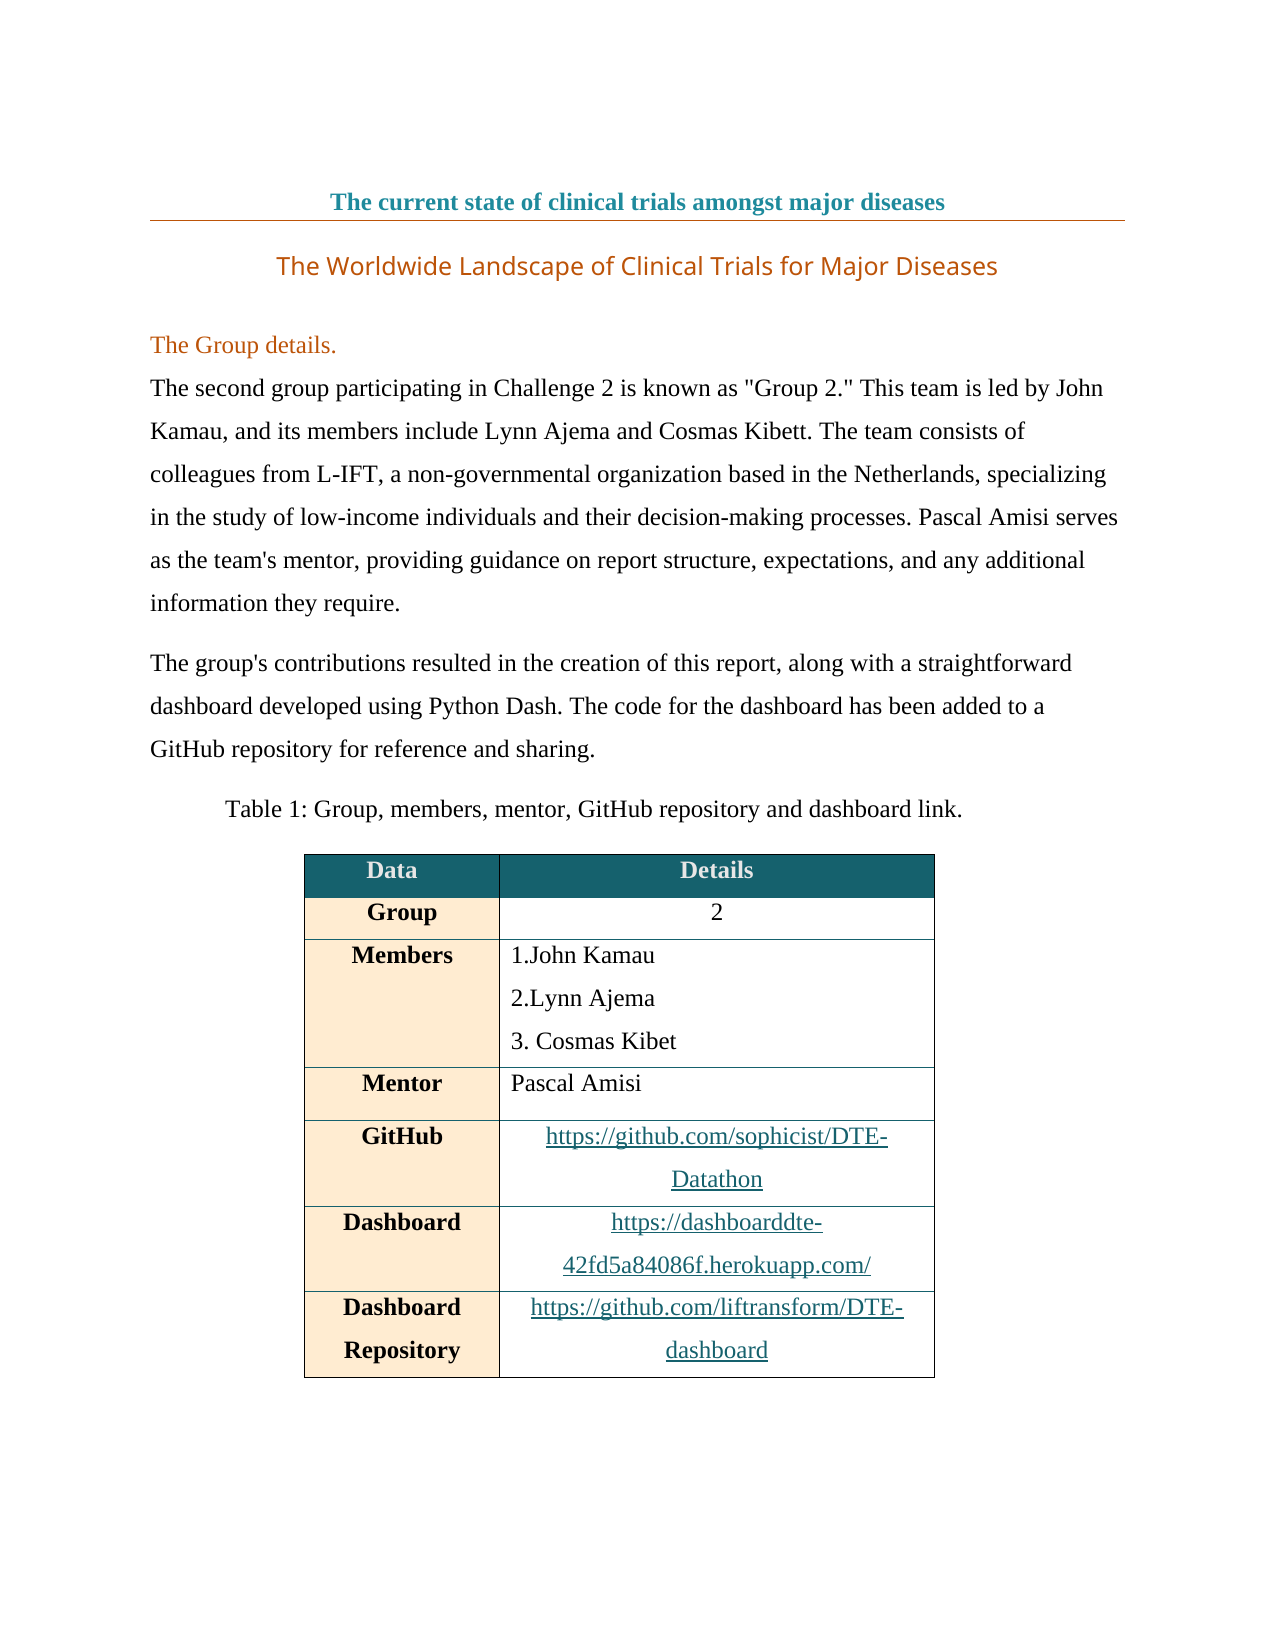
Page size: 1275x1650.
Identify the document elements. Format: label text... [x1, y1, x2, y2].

subtitle The Worldwide Landscape of Clinical Trials for Major Diseases [150, 248, 1125, 282]
table_cell https://dashboarddte-42fd5a84086f.herokuapp.com/ [500, 1207, 934, 1291]
table_cell https://github.com/sophicist/DTE-Datathon [500, 1121, 934, 1206]
table_cell Members [305, 940, 499, 1067]
table_cell https://github.com/liftransform/DTE-dashboard [500, 1292, 934, 1377]
text Table 1: Group, members, mentor, GitHub repository and dashboard link. [225, 794, 1125, 823]
table_cell 1.John Kamau 2.Lynn Ajema 3. Cosmas Kibet [500, 940, 934, 1067]
text The group's contributions resulted in the creation of this report, along with a straightforward dashboard developed using Python Dash. The code for the dashboard has been added to a GitHub repository for reference and sharing. [150, 648, 1125, 763]
table_cell Group [305, 898, 499, 939]
table_cell 2 [500, 898, 934, 939]
table_cell Dashboard [305, 1207, 499, 1291]
subtitle The Group details. [150, 330, 1125, 358]
table_cell GitHub [305, 1121, 499, 1206]
table_cell Mentor [305, 1068, 499, 1120]
subtitle The current state of clinical trials amongst major diseases [150, 187, 1125, 220]
table_header Data [305, 855, 499, 896]
text The second group participating in Challenge 2 is known as "Group 2." This team is led by John Kamau, and its members include Lynn Ajema and Cosmas Kibett. The team consists of colleagues from L-IFT, a non-governmental organization based in the Netherlands, specializing in the study of low-income individuals and their decision-making processes. Pascal Amisi serves as the team's mentor, providing guidance on report structure, expectations, and any additional information they require. [150, 373, 1125, 617]
table_cell Pascal Amisi [500, 1068, 934, 1120]
table_header Details [500, 855, 934, 896]
table_cell Dashboard Repository [305, 1292, 499, 1377]
